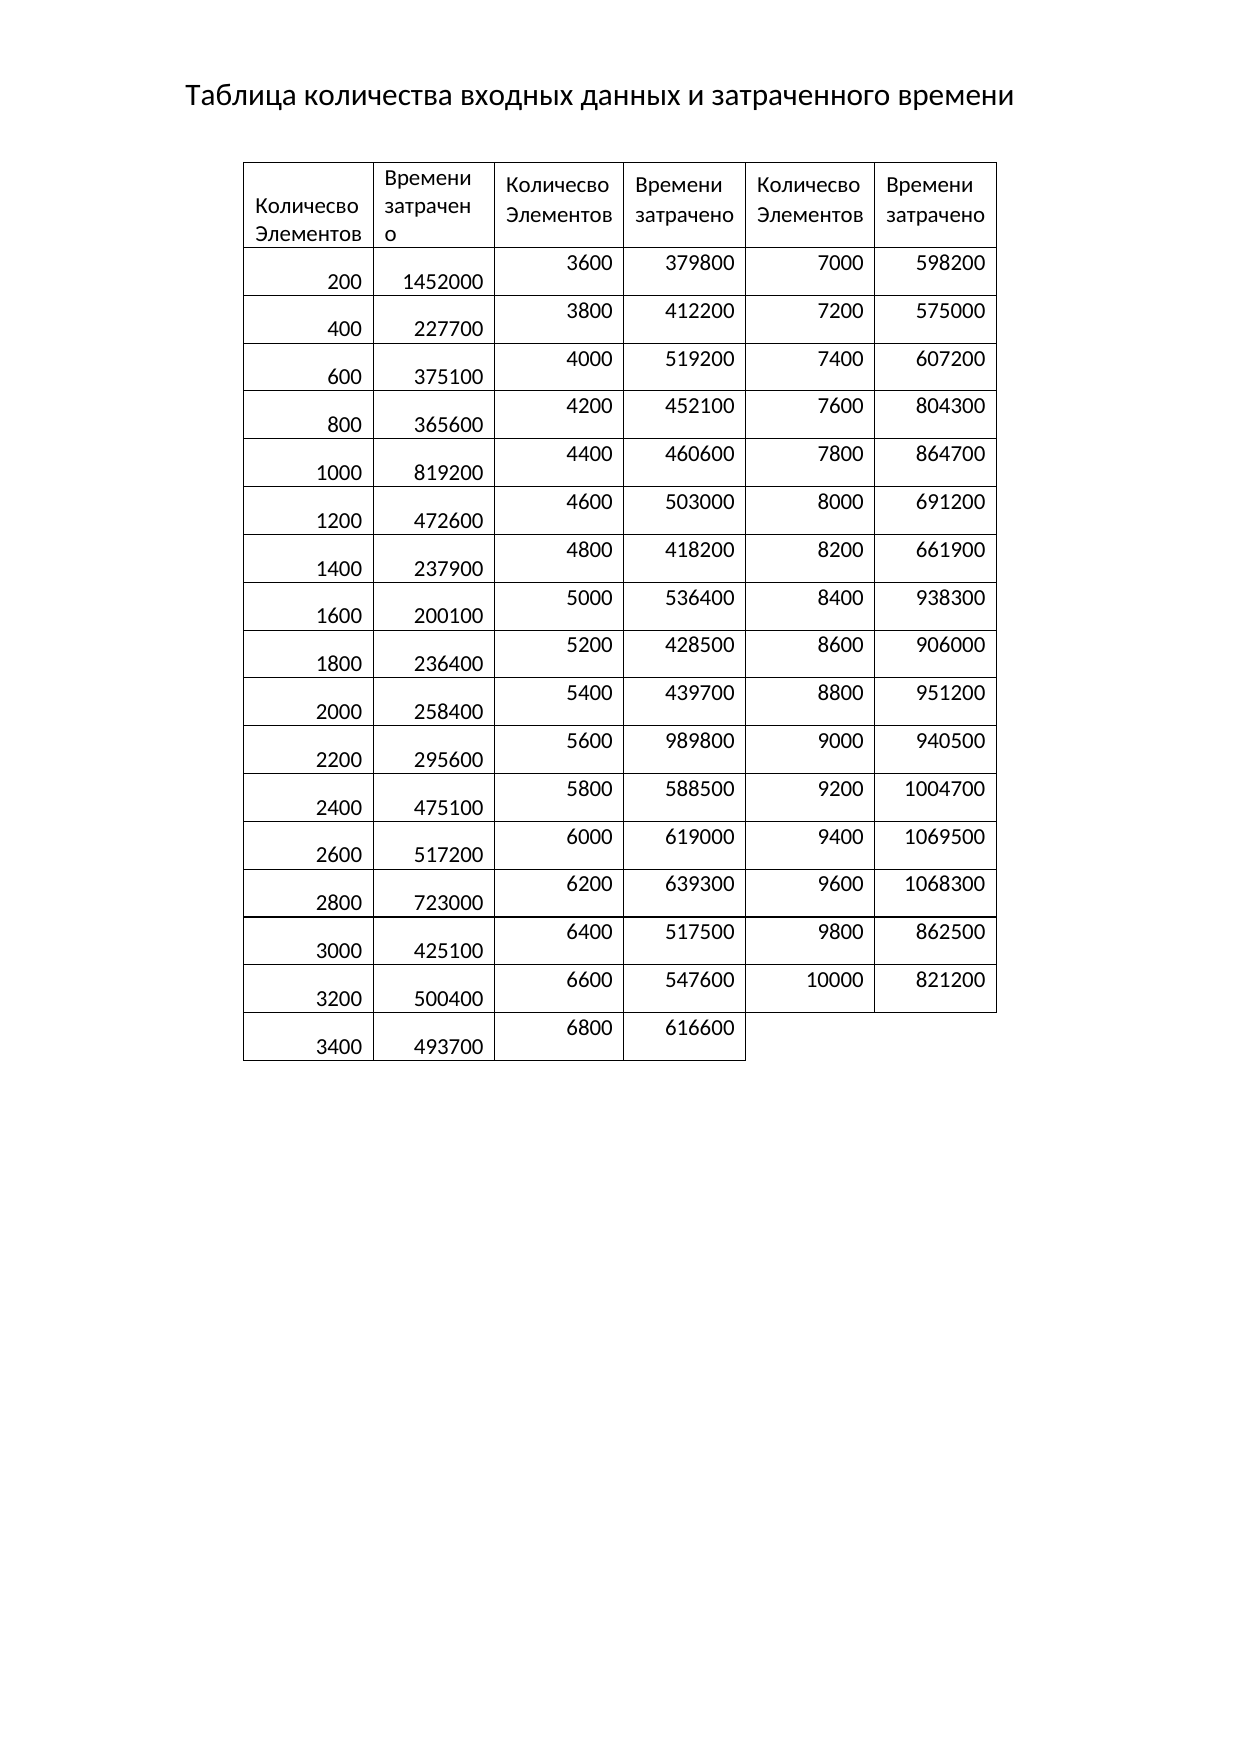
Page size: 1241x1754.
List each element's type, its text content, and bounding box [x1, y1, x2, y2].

table_cell 639300 [624, 870, 745, 916]
table_cell 661900 [875, 535, 996, 582]
table_cell 3200 [244, 965, 373, 1012]
table_cell 819200 [374, 439, 494, 486]
table_cell 428500 [624, 631, 745, 677]
table_cell 723000 [374, 870, 494, 916]
table_cell 237900 [374, 535, 494, 582]
table_cell 6200 [495, 870, 623, 916]
table_cell 412200 [624, 296, 745, 343]
table_cell 439700 [624, 678, 745, 725]
table_cell 295600 [374, 726, 494, 773]
table_cell 800 [244, 391, 373, 438]
table_cell 475100 [374, 774, 494, 821]
table_cell 1069500 [875, 822, 996, 868]
table_cell 375100 [374, 344, 494, 390]
table_cell 9400 [746, 822, 874, 868]
table_cell 6000 [495, 822, 623, 868]
table_cell 804300 [875, 391, 996, 438]
table_cell 8400 [746, 583, 874, 629]
table_cell 10000 [746, 965, 874, 1012]
table_cell 9200 [746, 774, 874, 821]
table_cell 519200 [624, 344, 745, 390]
table_cell 5800 [495, 774, 623, 821]
table_cell 607200 [875, 344, 996, 390]
table_cell 600 [244, 344, 373, 390]
table_cell 6400 [495, 918, 623, 964]
list Таблица количества входных данных и затраченного времени [150, 75, 1165, 113]
table_cell 4000 [495, 344, 623, 390]
table_header Времени затрачено [374, 163, 494, 247]
table_cell 8600 [746, 631, 874, 677]
table_cell 940500 [875, 726, 996, 773]
table_cell 7600 [746, 391, 874, 438]
table_cell 588500 [624, 774, 745, 821]
table_header Количесво Элементов [495, 163, 623, 247]
table_cell 365600 [374, 391, 494, 438]
table_cell 4800 [495, 535, 623, 582]
table_cell 938300 [875, 583, 996, 629]
table_cell 227700 [374, 296, 494, 343]
table_header Времени затрачено [624, 163, 745, 247]
table_cell 200 [244, 248, 373, 295]
table_cell 379800 [624, 248, 745, 295]
table_cell 598200 [875, 248, 996, 295]
table_cell 691200 [875, 487, 996, 534]
table_cell 7800 [746, 439, 874, 486]
table_cell 425100 [374, 918, 494, 964]
table_cell 1004700 [875, 774, 996, 821]
table_cell 862500 [875, 918, 996, 964]
table_cell 2800 [244, 870, 373, 916]
table_cell 1800 [244, 631, 373, 677]
table_cell 1200 [244, 487, 373, 534]
table_cell 8000 [746, 487, 874, 534]
table_header Времени затрачено [875, 163, 996, 247]
table_cell 2600 [244, 822, 373, 868]
table_cell 7200 [746, 296, 874, 343]
table_cell 9600 [746, 870, 874, 916]
table_cell 236400 [374, 631, 494, 677]
table_cell 5600 [495, 726, 623, 773]
table_cell 472600 [374, 487, 494, 534]
table_cell 1600 [244, 583, 373, 629]
table_cell 8200 [746, 535, 874, 582]
table_cell 460600 [624, 439, 745, 486]
table_header Количесво Элементов [746, 163, 874, 247]
table_cell 619000 [624, 822, 745, 868]
table_cell 547600 [624, 965, 745, 1012]
table_cell 6600 [495, 965, 623, 1012]
table_cell 536400 [624, 583, 745, 629]
table_cell 452100 [624, 391, 745, 438]
table_cell 6800 [495, 1013, 623, 1060]
table_cell 258400 [374, 678, 494, 725]
table_cell 2000 [244, 678, 373, 725]
table_cell 503000 [624, 487, 745, 534]
table_cell 3800 [495, 296, 623, 343]
table_cell 5000 [495, 583, 623, 629]
table_cell 418200 [624, 535, 745, 582]
table_cell 400 [244, 296, 373, 343]
table_cell 493700 [374, 1013, 494, 1060]
table_cell 989800 [624, 726, 745, 773]
table_cell 4600 [495, 487, 623, 534]
table_cell 906000 [875, 631, 996, 677]
table_cell 517500 [624, 918, 745, 964]
table_cell 9000 [746, 726, 874, 773]
table_cell 500400 [374, 965, 494, 1012]
table_cell 616600 [624, 1013, 745, 1060]
table_cell 1452000 [374, 248, 494, 295]
table_cell 3000 [244, 918, 373, 964]
table_cell 1068300 [875, 870, 996, 916]
table_cell 9800 [746, 918, 874, 964]
table_header Количесво Элементов [244, 163, 373, 247]
table_cell 2200 [244, 726, 373, 773]
table_cell 575000 [875, 296, 996, 343]
table_cell 517200 [374, 822, 494, 868]
table_cell 5400 [495, 678, 623, 725]
table_cell 8800 [746, 678, 874, 725]
table_cell 3400 [244, 1013, 373, 1060]
table_cell 5200 [495, 631, 623, 677]
table_cell 3600 [495, 248, 623, 295]
table_cell 1000 [244, 439, 373, 486]
table_cell 4400 [495, 439, 623, 486]
table_cell 951200 [875, 678, 996, 725]
table_cell 1400 [244, 535, 373, 582]
table_cell 7400 [746, 344, 874, 390]
table_cell 7000 [746, 248, 874, 295]
table_cell 200100 [374, 583, 494, 629]
table_cell 4200 [495, 391, 623, 438]
table_cell 821200 [875, 965, 996, 1012]
table_cell 864700 [875, 439, 996, 486]
table_cell 2400 [244, 774, 373, 821]
